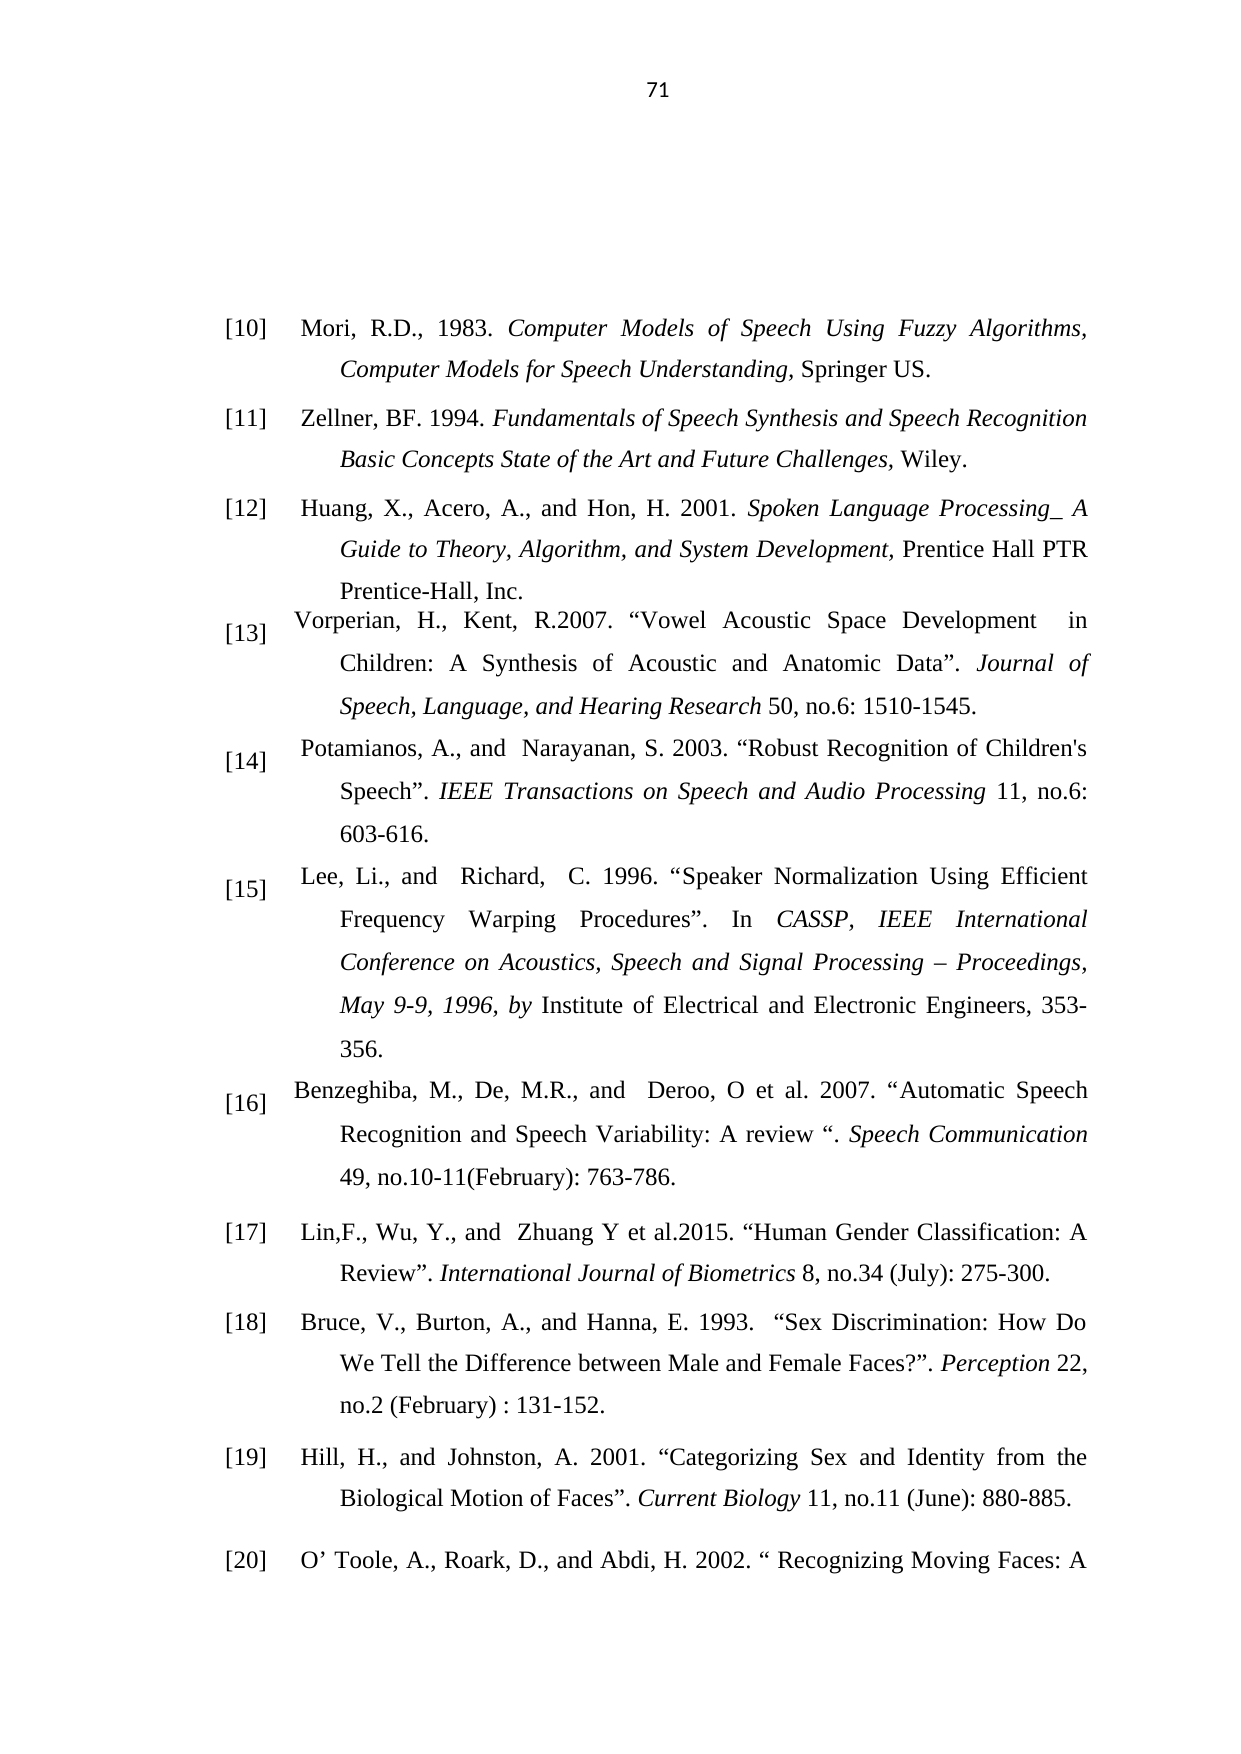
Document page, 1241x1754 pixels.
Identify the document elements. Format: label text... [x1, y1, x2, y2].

table_cell [12] [214, 480, 289, 605]
table_cell [11] [214, 390, 289, 480]
table_cell [10] [214, 300, 289, 390]
table_cell Vorperian, H., Kent, R.2007. “Vowel Acoustic Space Development in Children: A Synthesis of Acoustic and Anatomic Data”. Journal of Speech, Language, and Hearing Research 50, no.6: 1510-1545. [289, 605, 1099, 733]
table_cell [19] [214, 1429, 289, 1532]
table_cell Lin,F., Wu, Y., and Zhuang Y et al.2015. “Human Gender Classification: A Review”. International Journal of Biometrics 8, no.34 (July): 275-300. [289, 1204, 1099, 1294]
table_cell Potamianos, A., and Narayanan, S. 2003. “Robust Recognition of Children's Speech”. IEEE Transactions on Speech and Audio Processing 11, no.6: 603-616. [289, 733, 1099, 861]
table_cell [20] [214, 1532, 289, 1573]
table_cell [16] [214, 1076, 289, 1204]
table_cell Mori, R.D., 1983. Computer Models of Speech Using Fuzzy Algorithms, Computer Models for Speech Understanding, Springer US. [289, 300, 1099, 390]
table_cell Lee, Li., and Richard, C. 1996. “Speaker Normalization Using Efficient Frequency Warping Procedures”. In CASSP, IEEE International Conference on Acoustics, Speech and Signal Processing – Proceedings, May 9-9, 1996, by Institute of Electrical and Electronic Engineers, 353-356. [289, 861, 1099, 1076]
table_cell Huang, X., Acero, A., and Hon, H. 2001. Spoken Language Processing_ A Guide to Theory, Algorithm, and System Development, Prentice Hall PTR Prentice-Hall, Inc. [289, 480, 1099, 605]
table_cell [13] [214, 605, 289, 733]
table_cell [18] [214, 1294, 289, 1429]
table_cell Zellner, BF. 1994. Fundamentals of Speech Synthesis and Speech Recognition Basic Concepts State of the Art and Future Challenges, Wiley. [289, 390, 1099, 480]
table_cell Hill, H., and Johnston, A. 2001. “Categorizing Sex and Identity from the Biological Motion of Faces”. Current Biology 11, no.11 (June): 880-885. [289, 1429, 1099, 1532]
table_cell [14] [214, 733, 289, 861]
table_cell [15] [214, 861, 289, 1076]
table_cell Benzeghiba, M., De, M.R., and Deroo, O et al. 2007. “Automatic Speech Recognition and Speech Variability: A review “. Speech Communication 49, no.10-11(February): 763-786. [289, 1076, 1099, 1204]
table_cell [17] [214, 1204, 289, 1294]
table_cell Bruce, V., Burton, A., and Hanna, E. 1993. “Sex Discrimination: How Do We Tell the Difference between Male and Female Faces?”. Perception 22, no.2 (February) : 131-152. [289, 1294, 1099, 1429]
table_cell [289, 1532, 1099, 1573]
